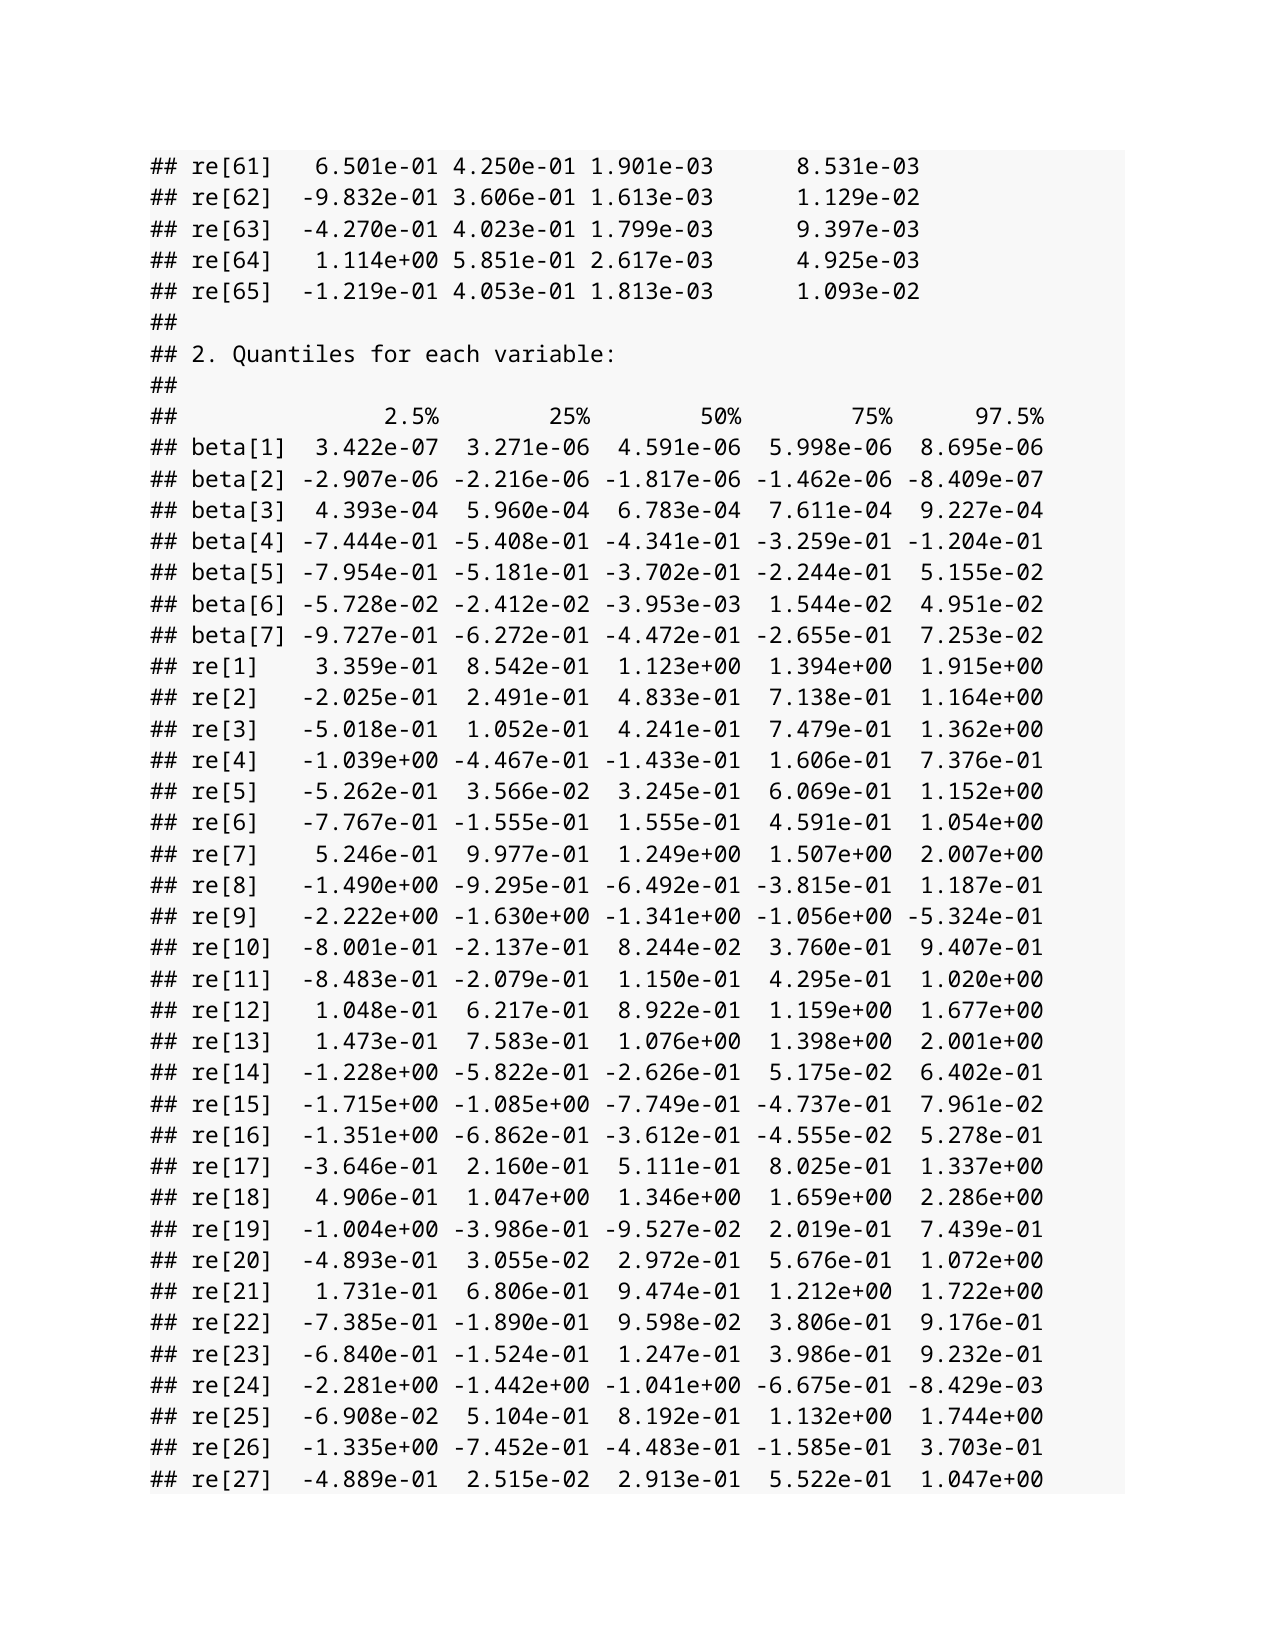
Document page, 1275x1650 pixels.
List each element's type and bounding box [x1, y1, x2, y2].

text [150, 150, 1125, 1494]
